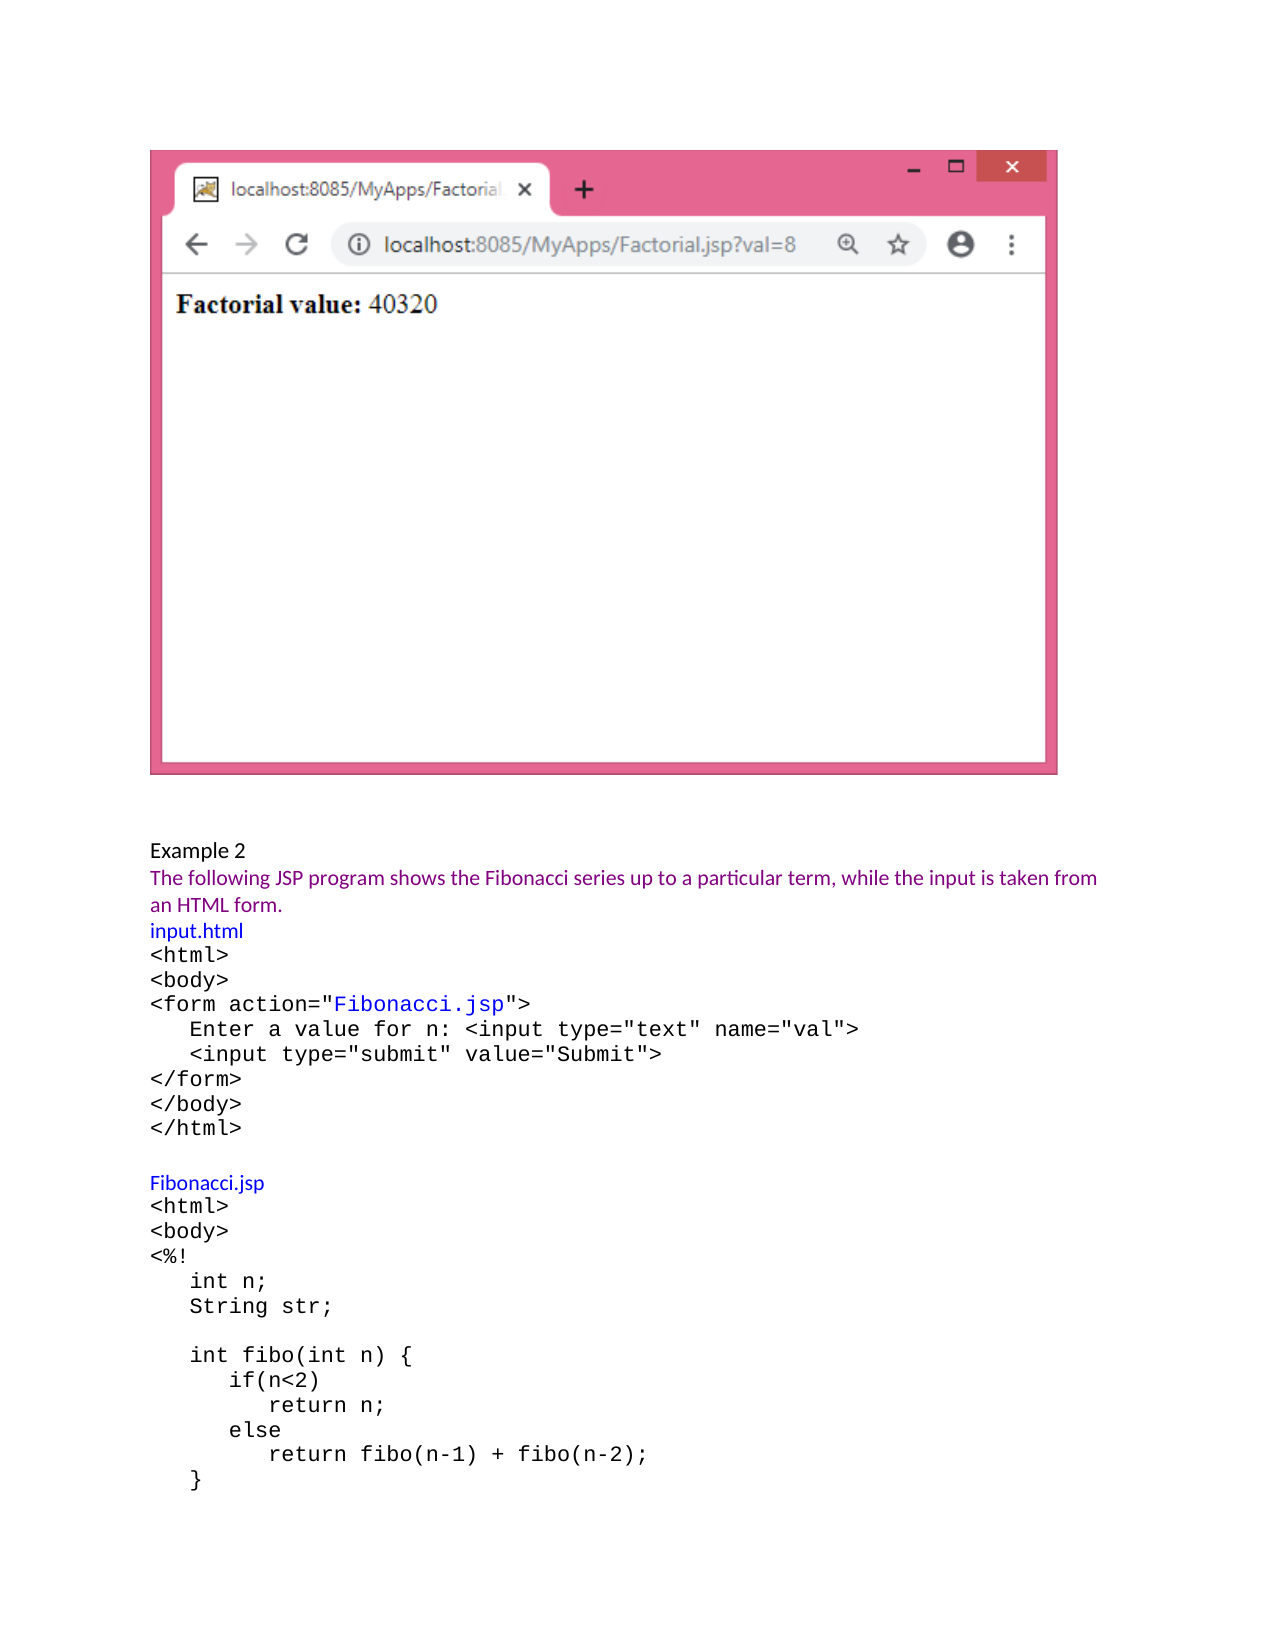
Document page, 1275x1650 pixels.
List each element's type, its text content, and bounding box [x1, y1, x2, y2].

text input.html [150, 917, 1125, 944]
text The following JSP program shows the Fibonacci series up to a particular term, while the input is taken from an HTML form. [150, 864, 1125, 917]
text Fibonacci.jsp [150, 1169, 1125, 1196]
text <html> <body> <form action="Fibonacci.jsp"> Enter a value for n: <input type="text" name="val"> <input type="submit" value="Submit"> </form> </body> </html> [150, 944, 1125, 1142]
text Example 2 [150, 836, 1125, 864]
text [150, 1196, 1125, 1493]
picture [150, 150, 1058, 775]
